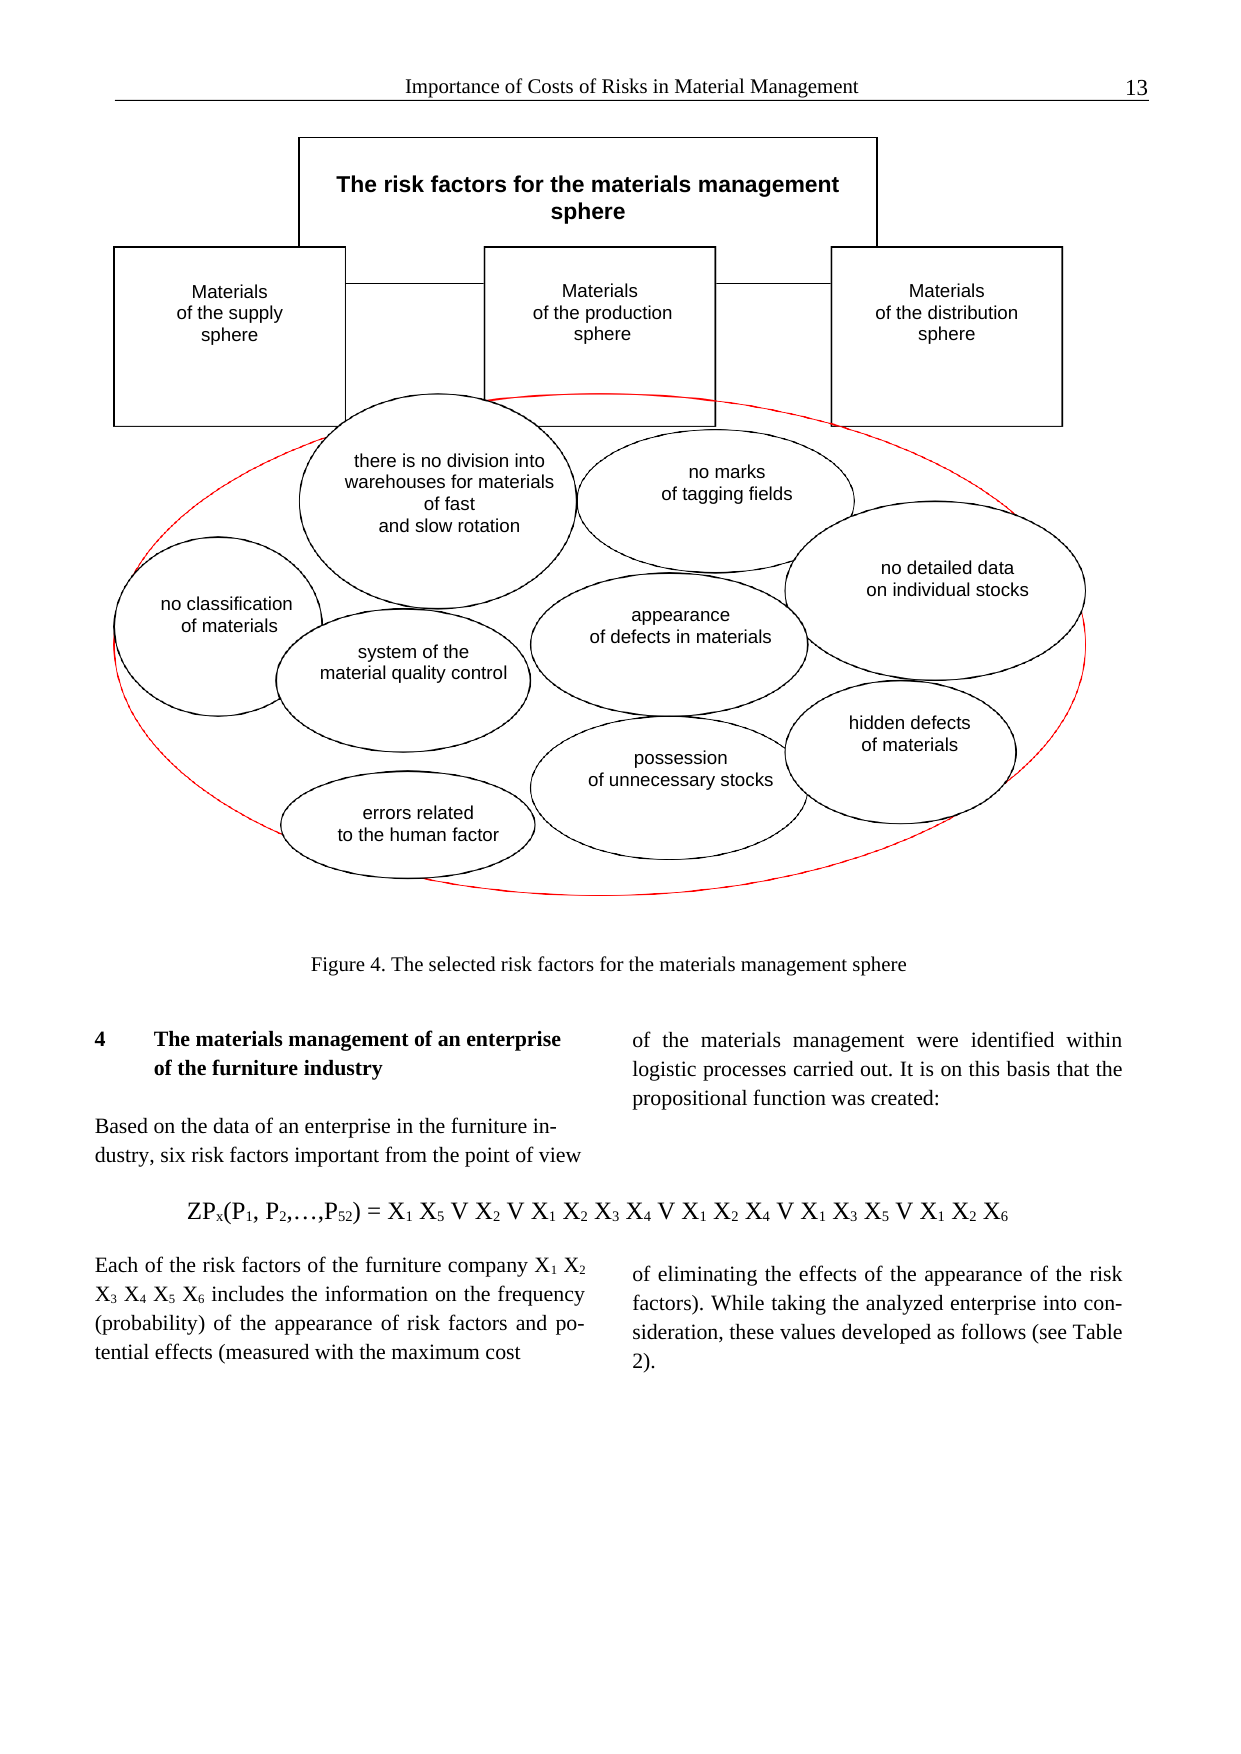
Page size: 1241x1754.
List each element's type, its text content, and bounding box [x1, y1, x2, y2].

text 4 The materials management of an enterprise of the furniture industry [94, 1026, 562, 1080]
text ZPx(P1, P2,…,P52) = X1 X5 V X2 V X1 X2 X3 X4 V X1 X2 X4 V X1 X3 X5 V X1 X2 X6 [187, 1196, 1157, 1225]
text Figure 4. The selected risk factors for the materials management sphere [117, 952, 1100, 976]
text of the materials management were identified within logistic processes carried out. It is on this basis that the propositional function was created: [632, 1027, 1123, 1110]
picture [113, 246, 1086, 896]
text Based on the data of an enterprise in the furniture in- dustry, six risk factors important from the point of view [94, 1113, 589, 1167]
text Each of the risk factors of the furniture company X1 X2 X3 X4 X5 X6 includes the information on the frequency (probability) of the appearance of risk factors and po- tential effects (measured with the maximum cost [94, 1252, 585, 1364]
text of eliminating the effects of the appearance of the risk factors). While taking the analyzed enterprise into con- sideration, these values developed as follows (see Table 2). [632, 1261, 1123, 1373]
